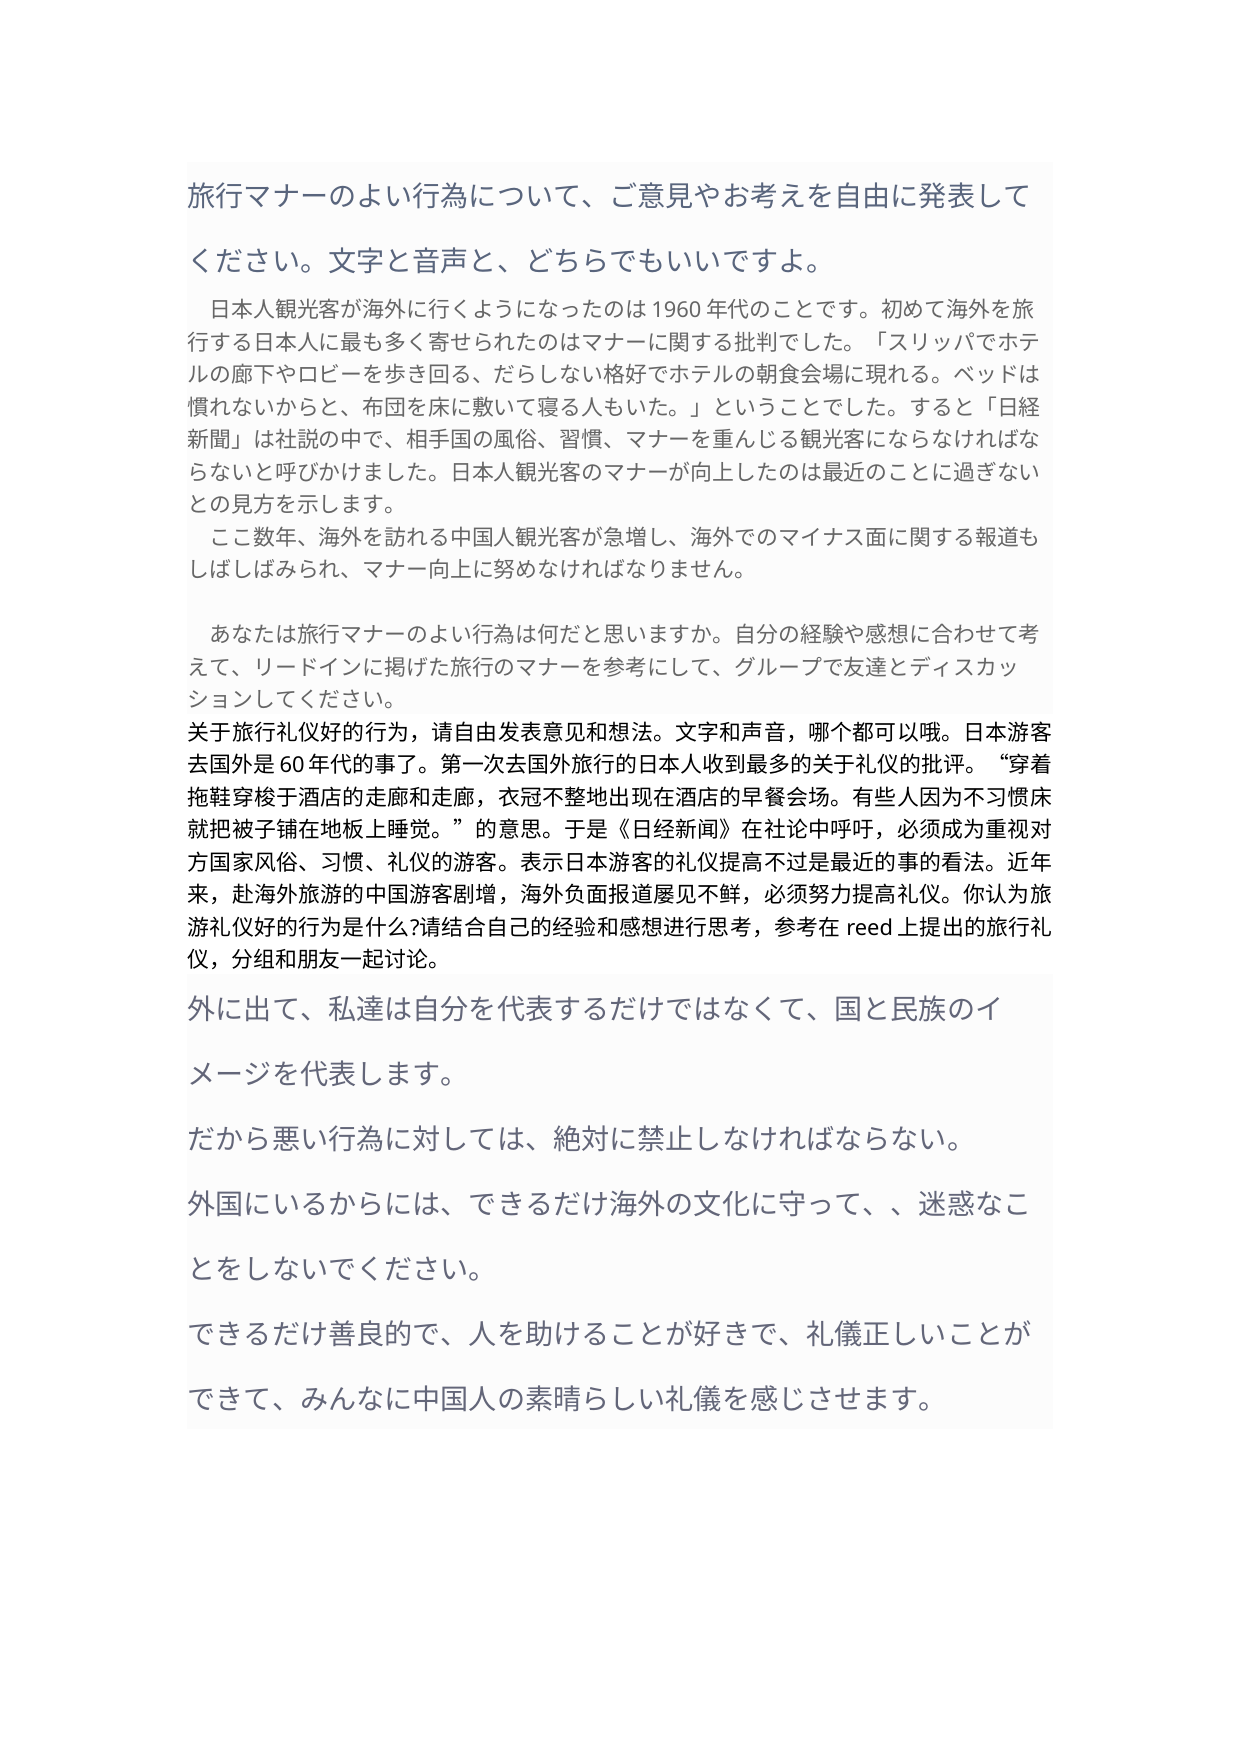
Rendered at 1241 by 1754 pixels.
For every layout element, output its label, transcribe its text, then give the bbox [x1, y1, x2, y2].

text 关于旅行礼仪好的行为，请自由发表意见和想法。文字和声音，哪个都可以哦。日本游客去国外是60年代的事了。第一次去国外旅行的日本人收到最多的关于礼仪的批评。“穿着拖鞋穿梭于酒店的走廊和走廊，衣冠不整地出现在酒店的早餐会场。有些人因为不习惯床，就把被子铺在地板上睡觉。”的意思。于是《日经新闻》在社论中呼吁，必须成为重视对方国家风俗、习惯、礼仪的游客。表示日本游客的礼仪提高不过是最近的事的看法。近年来，赴海外旅游的中国游客剧增，海外负面报道屡见不鲜，必须努力提高礼仪。你认为旅游礼仪好的行为是什么?请结合自己的经验和感想进行思考，参考在reed上提出的旅行礼仪，分组和朋友一起讨论。 [187, 714, 1053, 974]
text 日本人観光客が海外に行くようになったのは1960年代のことです。初めて海外を旅行する日本人に最も多く寄せられたのはマナーに関する批判でした。「スリッパでホテルの廊下やロビーを歩き回る、だらしない格好でホテルの朝食会場に現れる。ベッドは慣れないからと、布団を床に敷いて寝る人もいた。」ということでした。すると「日経新聞」は社説の中で、相手国の風俗、習慣、マナーを重んじる観光客にならなければならないと呼びかけました。日本人観光客のマナーが向上したのは最近のことに過ぎないとの見方を示します。 ここ数年、海外を訪れる中国人観光客が急増し、海外でのマイナス面に関する報道もしばしばみられ、マナー向上に努めなければなりません。 あなたは旅行マナーのよい行為は何だと思いますか。自分の経験や感想に合わせて考えて、リードインに掲げた旅行のマナーを参考にして、グループで友達とディスカッションしてください。 [187, 292, 1053, 714]
subtitle 外に出て、私達は自分を代表するだけではなくて、国と民族のイメージを代表します。 だから悪い行為に対しては、絶対に禁止しなければならない。 外国にいるからには、できるだけ海外の文化に守って、、迷惑なことをしないでください。 できるだけ善良的で、人を助けることが好きで、礼儀正しいことができて、みんなに中国人の素晴らしい礼儀を感じさせます。 [187, 974, 1053, 1429]
text 旅行マナーのよい行為について、ご意見やお考えを自由に発表してください。文字と音声と、どちらでもいいですよ。 [187, 162, 1053, 292]
